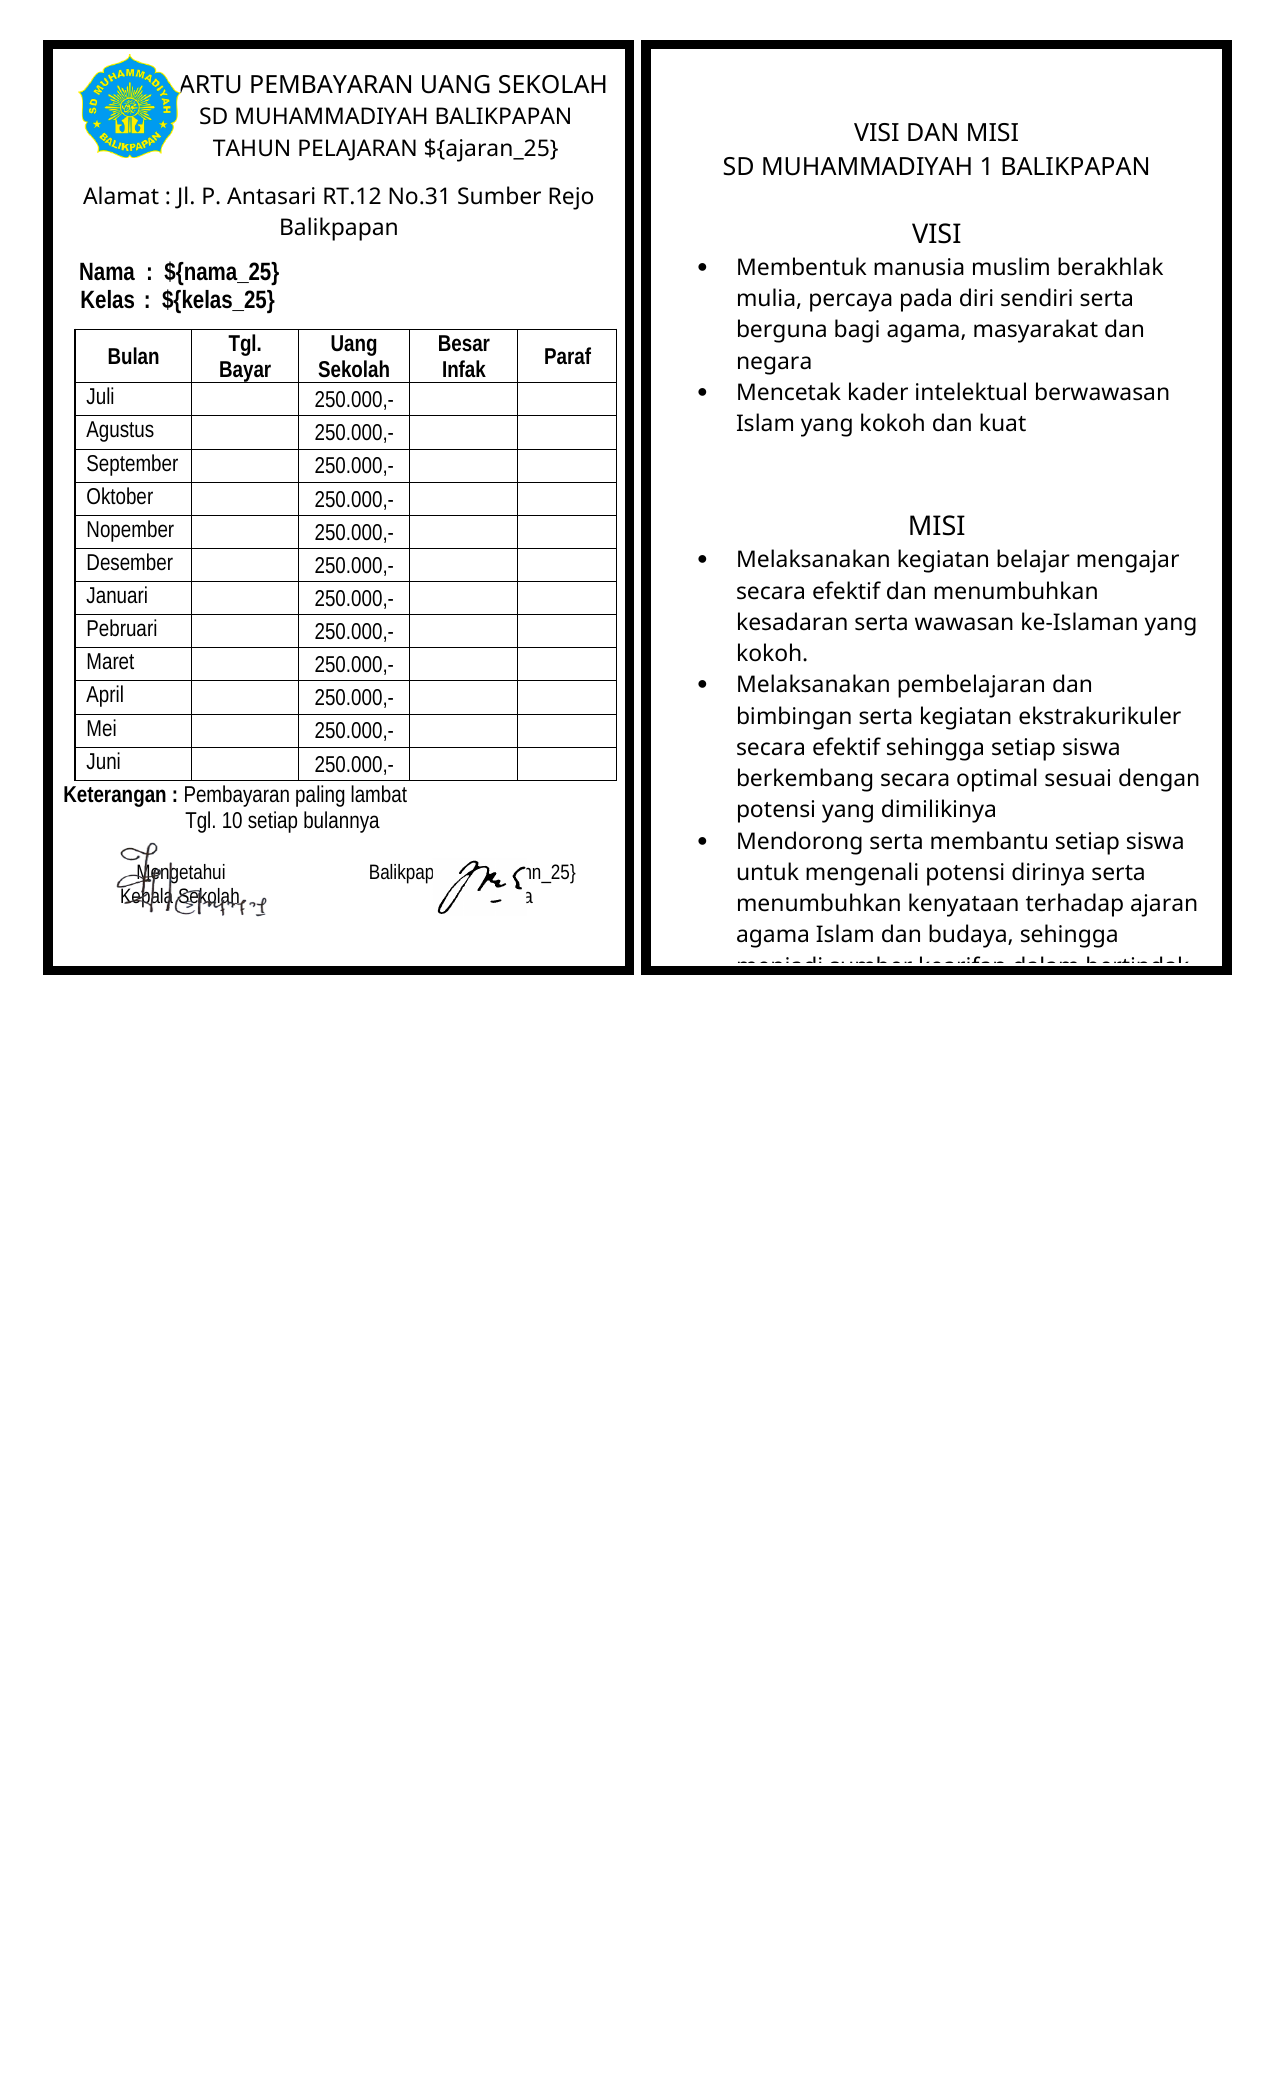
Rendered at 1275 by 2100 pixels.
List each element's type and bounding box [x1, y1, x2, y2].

picture [101, 134, 111, 144]
picture [130, 150, 146, 155]
picture [115, 143, 127, 155]
picture [432, 858, 527, 916]
picture [78, 54, 181, 158]
picture [109, 834, 278, 926]
